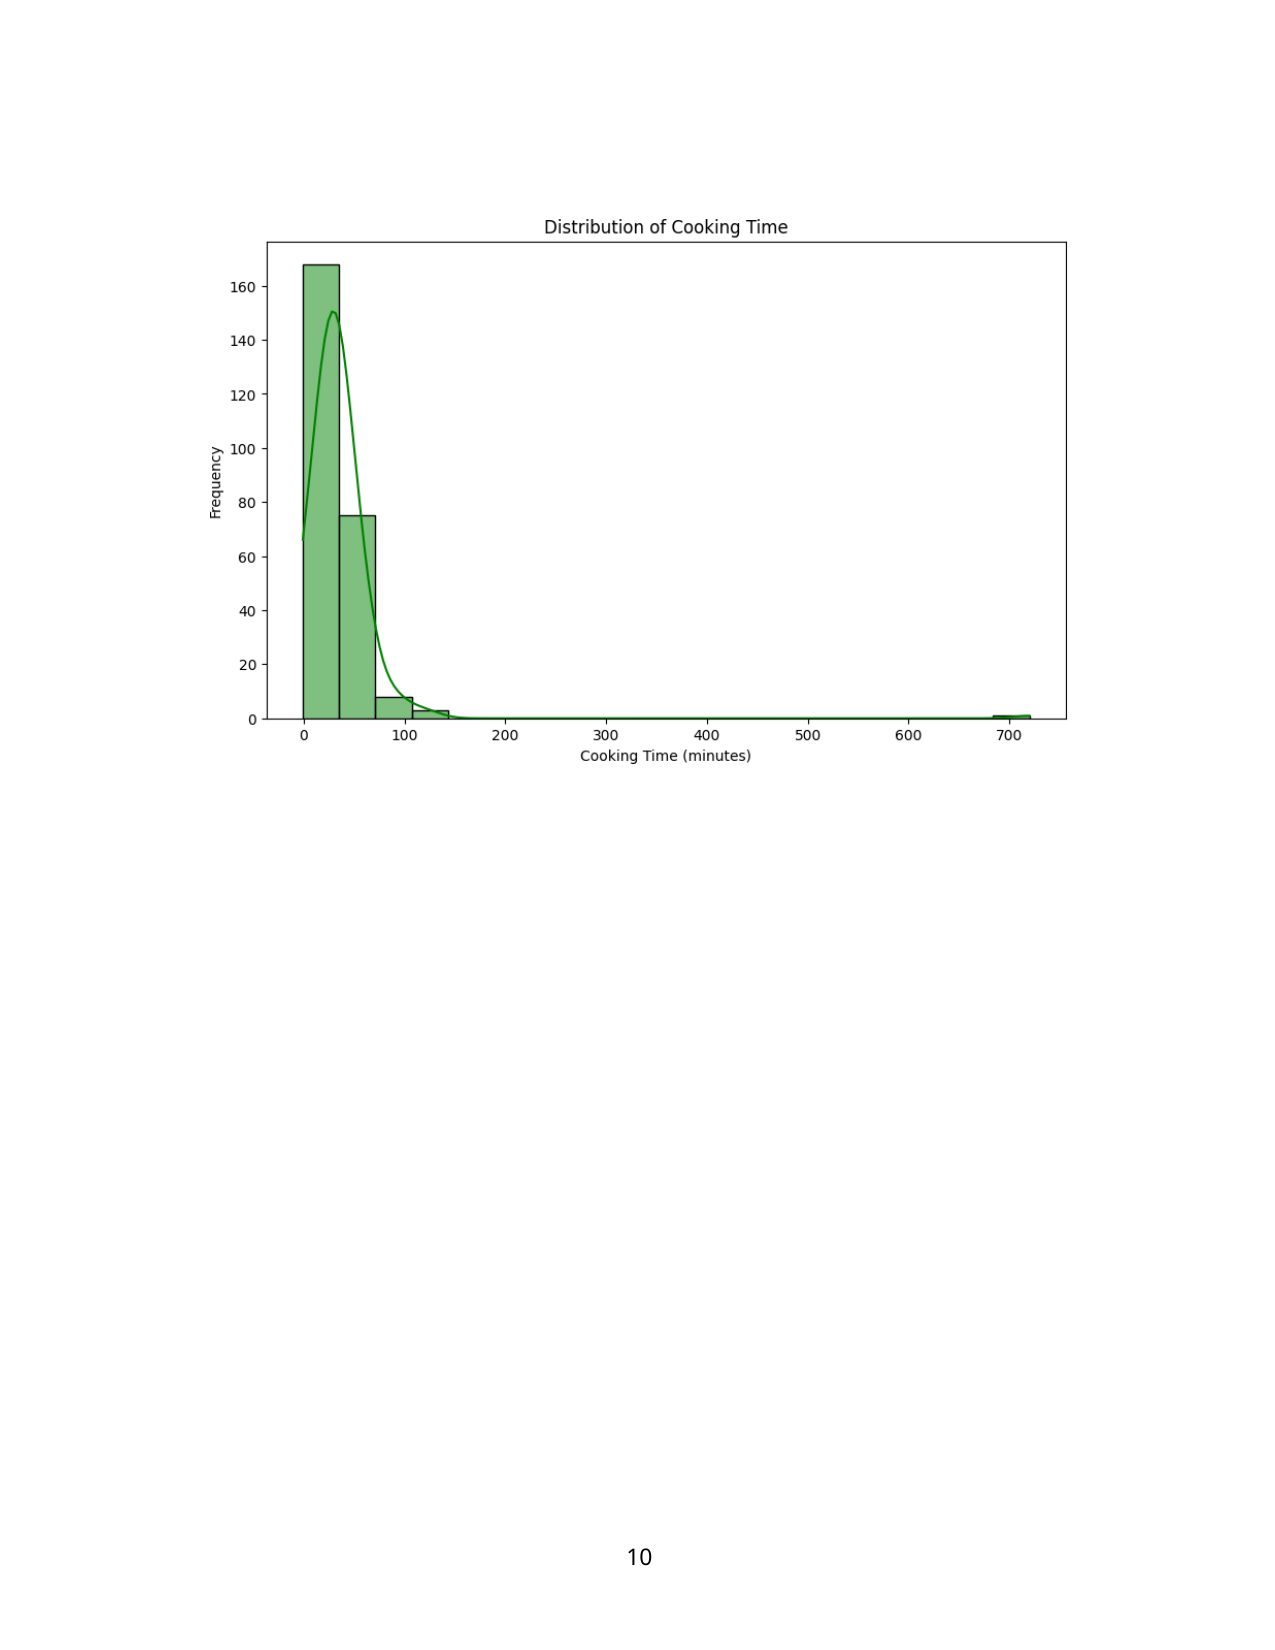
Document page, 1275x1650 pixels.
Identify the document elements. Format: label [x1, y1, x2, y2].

picture [210, 219, 1068, 764]
